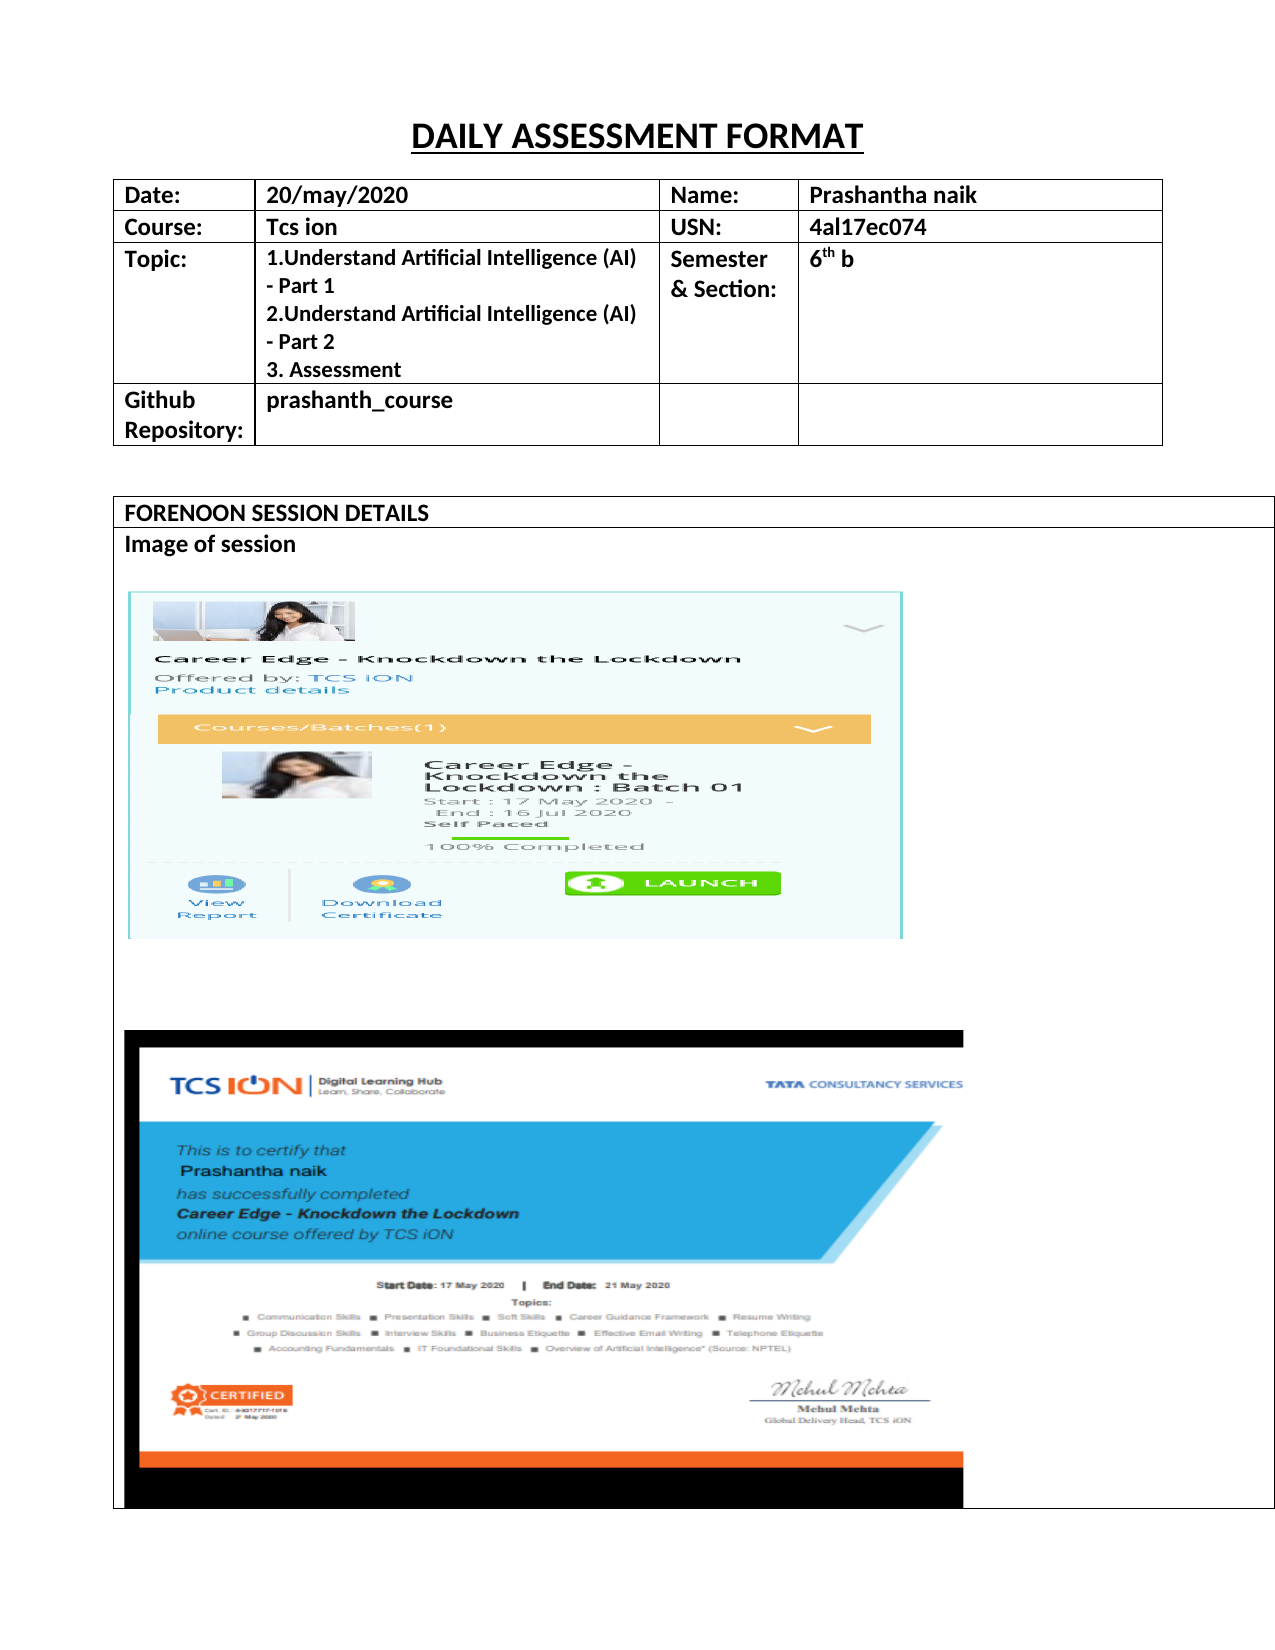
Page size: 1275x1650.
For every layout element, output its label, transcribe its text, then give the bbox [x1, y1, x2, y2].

table_cell prashanth_course [256, 384, 659, 445]
table_cell 1.Understand Artificial Intelligence (AI) - Part 1 2.Understand Artificial Intelligence (AI) - Part 2 3. Assessment [256, 243, 659, 383]
table_header FORENOON SESSION DETAILS [114, 497, 1274, 527]
table_cell [660, 384, 798, 445]
table_cell 4al17ec074 [799, 211, 1162, 242]
table_cell [799, 384, 1162, 445]
table_cell Course: [114, 211, 254, 242]
table_header Date: [114, 180, 254, 210]
table_cell Github Repository: [114, 384, 254, 445]
table_cell Image of session [114, 528, 1274, 1507]
table_header Name: [660, 180, 798, 210]
picture [124, 589, 936, 939]
table_cell Topic: [114, 243, 254, 383]
table_cell Semester & Section: [660, 243, 798, 383]
picture [124, 1030, 964, 1508]
table_header 20/may/2020 [256, 180, 659, 210]
table_cell Tcs ion [256, 211, 659, 242]
table_header Prashantha naik [799, 180, 1162, 210]
table_cell USN: [660, 211, 798, 242]
text DAILY ASSESSMENT FORMAT [112, 112, 1162, 158]
table_cell 6th b [799, 243, 1162, 383]
